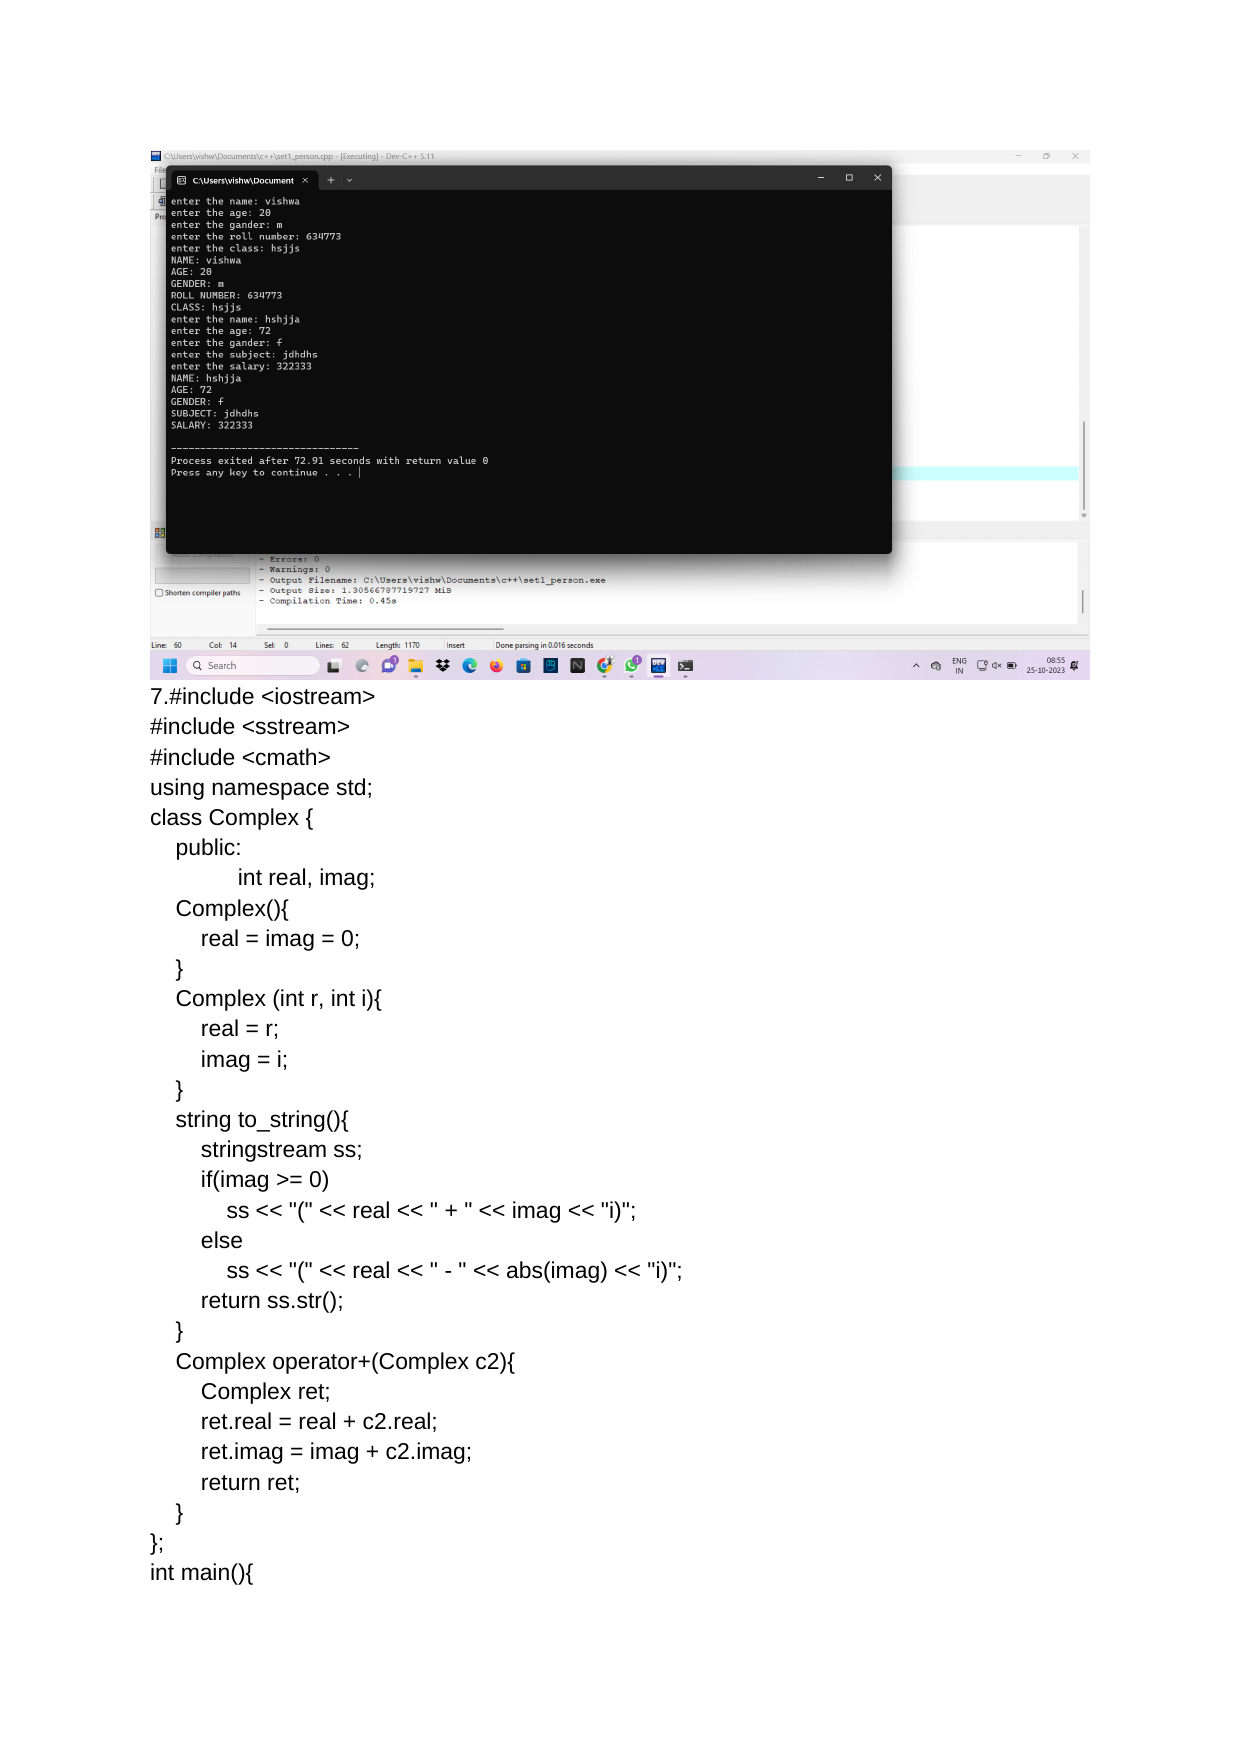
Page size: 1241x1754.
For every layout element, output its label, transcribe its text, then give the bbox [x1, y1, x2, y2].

text } [150, 955, 1090, 981]
text ss << "(" << real << " + " << imag << "i)"; [150, 1197, 1090, 1223]
text Complex operator+(Complex c2){ [150, 1348, 1090, 1374]
text } [150, 1499, 1090, 1525]
text Complex(){ [150, 894, 1090, 921]
text using namespace std; [150, 774, 1090, 800]
text real = imag = 0; [150, 925, 1090, 951]
text int real, imag; [150, 864, 1090, 891]
text public: [150, 834, 1090, 860]
text return ret; [150, 1468, 1090, 1495]
text stringstream ss; [150, 1136, 1090, 1162]
text string to_string(){ [150, 1106, 1090, 1132]
text else [150, 1227, 1090, 1253]
text imag = i; [150, 1046, 1090, 1072]
text }; [150, 1529, 1090, 1555]
text real = r; [150, 1015, 1090, 1042]
text Complex (int r, int i){ [150, 985, 1090, 1011]
text } [150, 1317, 1090, 1344]
text #include <cmath> [150, 743, 1090, 770]
text Complex ret; [150, 1378, 1090, 1404]
text ss << "(" << real << " - " << abs(imag) << "i)"; [150, 1257, 1090, 1283]
text return ss.str(); [150, 1287, 1090, 1313]
text if(imag >= 0) [150, 1166, 1090, 1193]
text #include <sstream> [150, 713, 1090, 739]
text 7.#include <iostream> [150, 683, 1090, 709]
text class Complex { [150, 804, 1090, 830]
text ret.real = real + c2.real; [150, 1408, 1090, 1434]
text int main(){ [150, 1559, 1090, 1585]
text ret.imag = imag + c2.imag; [150, 1438, 1090, 1464]
picture [150, 150, 1091, 680]
text } [150, 1076, 1090, 1102]
